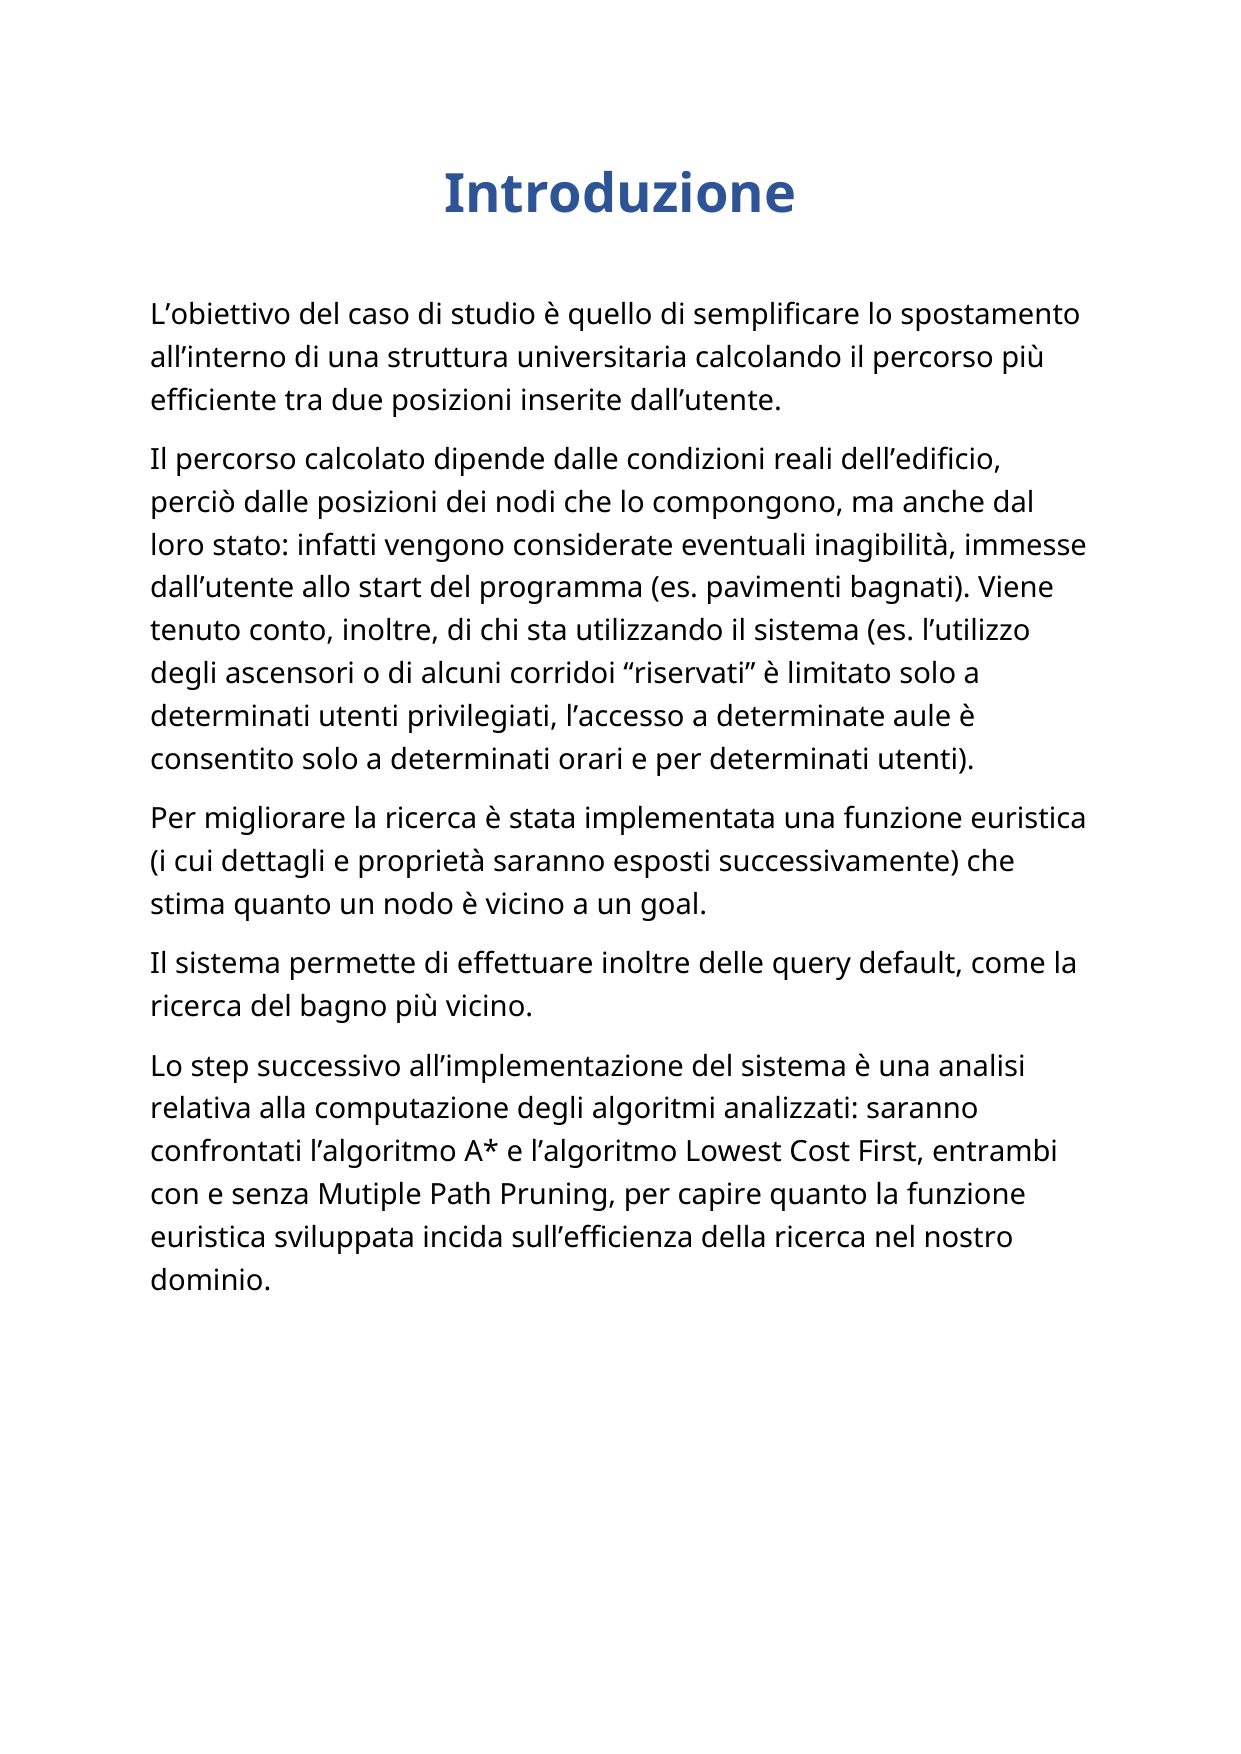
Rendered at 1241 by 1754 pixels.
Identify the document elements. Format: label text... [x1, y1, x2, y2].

text Per migliorare la ricerca è stata implementata una funzione euristica (i cui dettagli e proprietà saranno esposti successivamente) che stima quanto un nodo è vicino a un goal. [150, 797, 1090, 923]
text Il percorso calcolato dipende dalle condizioni reali dell’edificio, perciò dalle posizioni dei nodi che lo compongono, ma anche dal loro stato: infatti vengono considerate eventuali inagibilità, immesse dall’utente allo start del programma (es. pavimenti bagnati). Viene tenuto conto, inoltre, di chi sta utilizzando il sistema (es. l’utilizzo degli ascensori o di alcuni corridoi “riservati” è limitato solo a determinati utenti privilegiati, l’accesso a determinate aule è consentito solo a determinati orari e per determinati utenti). [150, 438, 1090, 778]
subtitle Introduzione [150, 154, 1090, 228]
text Lo step successivo all’implementazione del sistema è una analisi relativa alla computazione degli algoritmi analizzati: saranno confrontati l’algoritmo A* e l’algoritmo Lowest Cost First, entrambi con e senza Mutiple Path Pruning, per capire quanto la funzione euristica sviluppata incida sull’efficienza della ricerca nel nostro dominio. [150, 1045, 1090, 1299]
text L’obiettivo del caso di studio è quello di semplificare lo spostamento all’interno di una struttura universitaria calcolando il percorso più efficiente tra due posizioni inserite dall’utente. [150, 293, 1090, 418]
text Il sistema permette di effettuare inoltre delle query default, come la ricerca del bagno più vicino. [150, 943, 1090, 1025]
